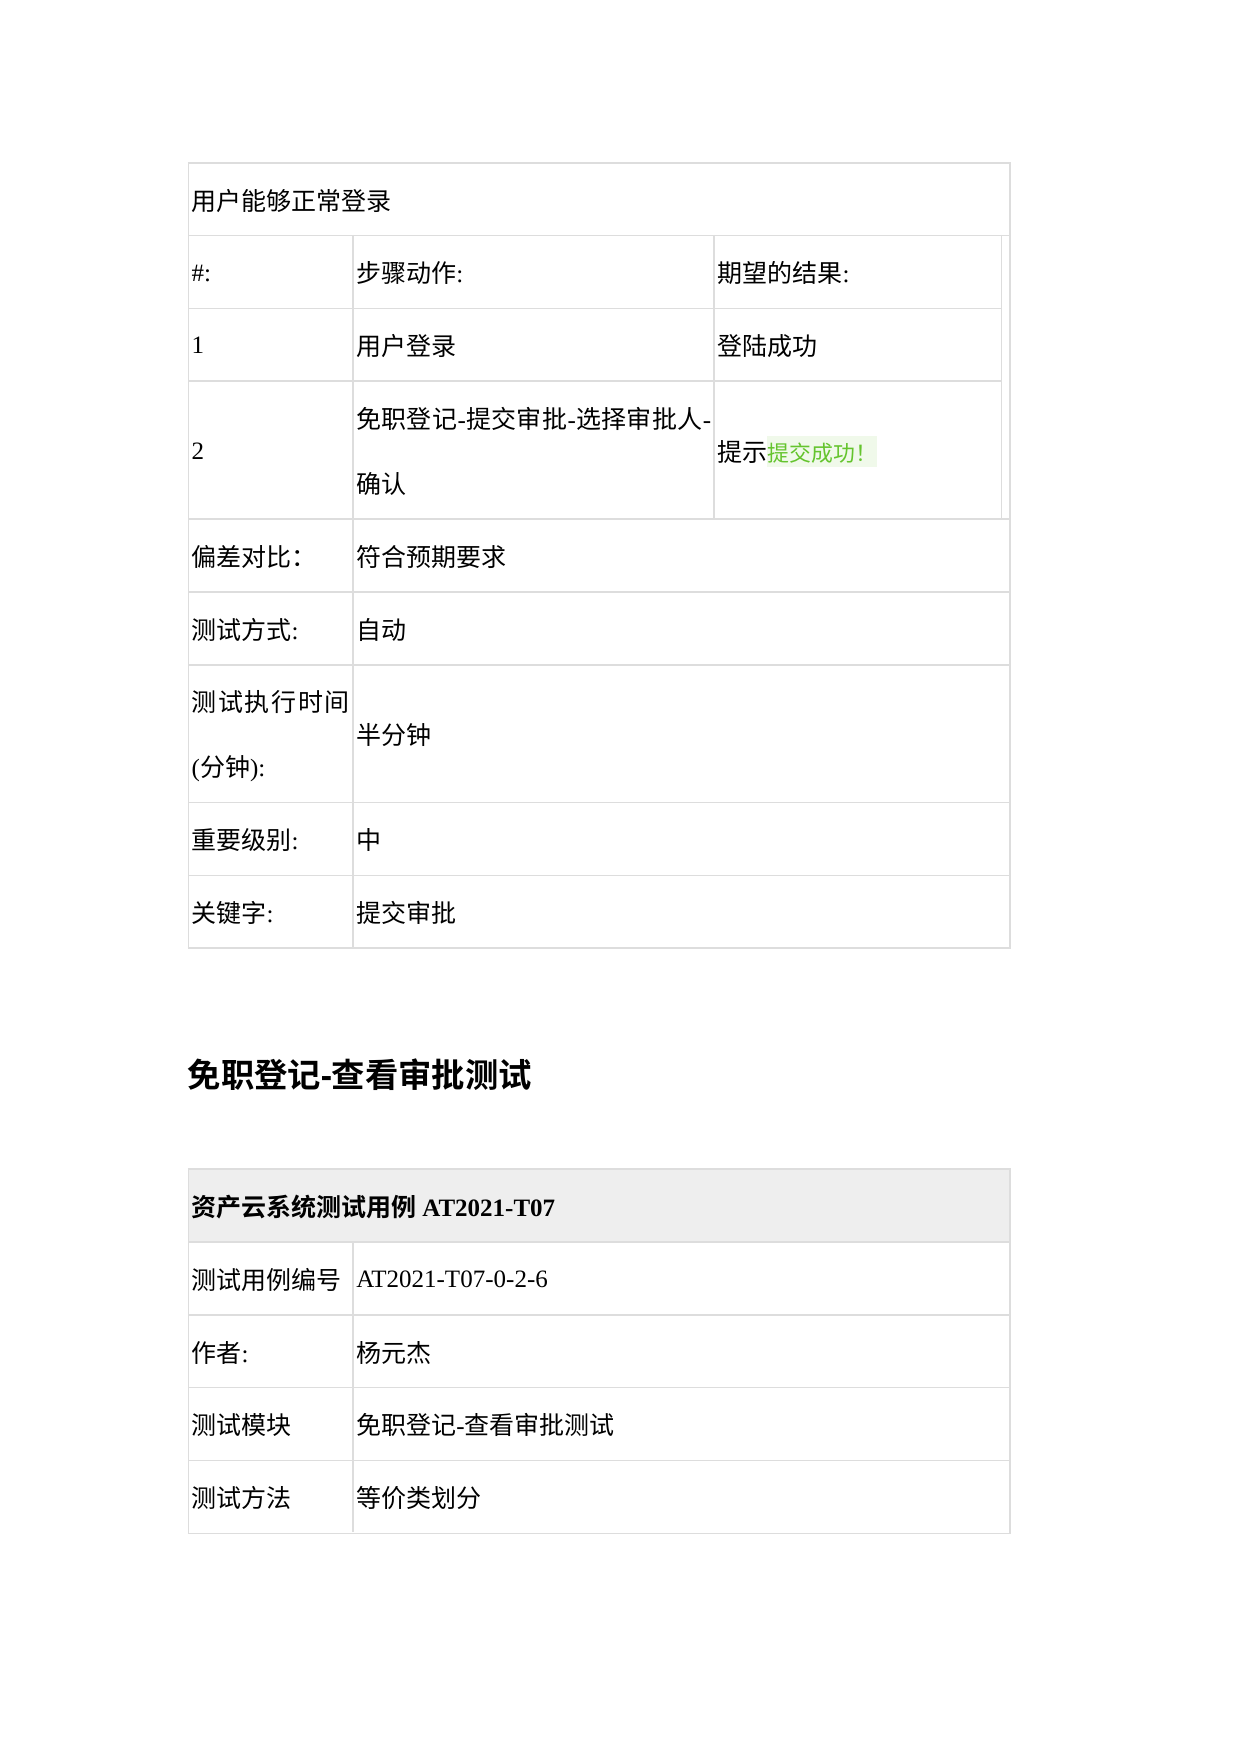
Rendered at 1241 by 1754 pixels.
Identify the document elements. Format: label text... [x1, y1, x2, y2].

table_cell 步骤动作: [354, 236, 713, 308]
table_cell 作者: [189, 1316, 352, 1387]
table_cell 等价类划分 [354, 1461, 1009, 1532]
table_cell 自动 [354, 593, 1009, 664]
table_cell 测试模块 [189, 1388, 352, 1459]
table_cell 免职登记-提交审批-选择审批人-确认 [354, 382, 713, 518]
table_cell 期望的结果: [715, 236, 1001, 308]
table_cell 关键字: [189, 876, 352, 947]
subtitle 免职登记-查看审批测试 [187, 1041, 1053, 1106]
table_cell 中 [354, 803, 1009, 874]
table_cell [1002, 380, 1009, 518]
table_cell 测试用例编号 [189, 1243, 352, 1314]
table_cell 测试方法 [189, 1461, 352, 1532]
table_cell 杨元杰 [354, 1316, 1009, 1387]
table_cell 提交审批 [354, 876, 1009, 947]
table_cell 2 [189, 382, 352, 518]
table_cell 重要级别: [189, 803, 352, 874]
table_header 资产云系统测试用例 AT2021-T07 [189, 1170, 1009, 1241]
table_cell [1002, 236, 1009, 308]
table_cell 免职登记-查看审批测试 [354, 1388, 1009, 1459]
table_cell 半分钟 [354, 666, 1009, 802]
table_cell 提示提交成功！ [715, 382, 1001, 518]
table_cell AT2021-T07-0-2-6 [354, 1243, 1009, 1314]
table_cell 符合预期要求 [354, 520, 1009, 591]
table_cell 测试执行时间 (分钟): [189, 666, 352, 802]
table_cell 1 [189, 309, 352, 380]
table_cell [1002, 308, 1009, 380]
table_cell #: [189, 236, 352, 308]
table_cell 测试方式: [189, 593, 352, 664]
table_cell 预置条件: 用户能够正常登录 [189, 164, 1009, 235]
table_cell 偏差对比： [189, 520, 352, 591]
table_cell 用户登录 [354, 309, 713, 380]
table_cell 登陆成功 [715, 309, 1001, 380]
